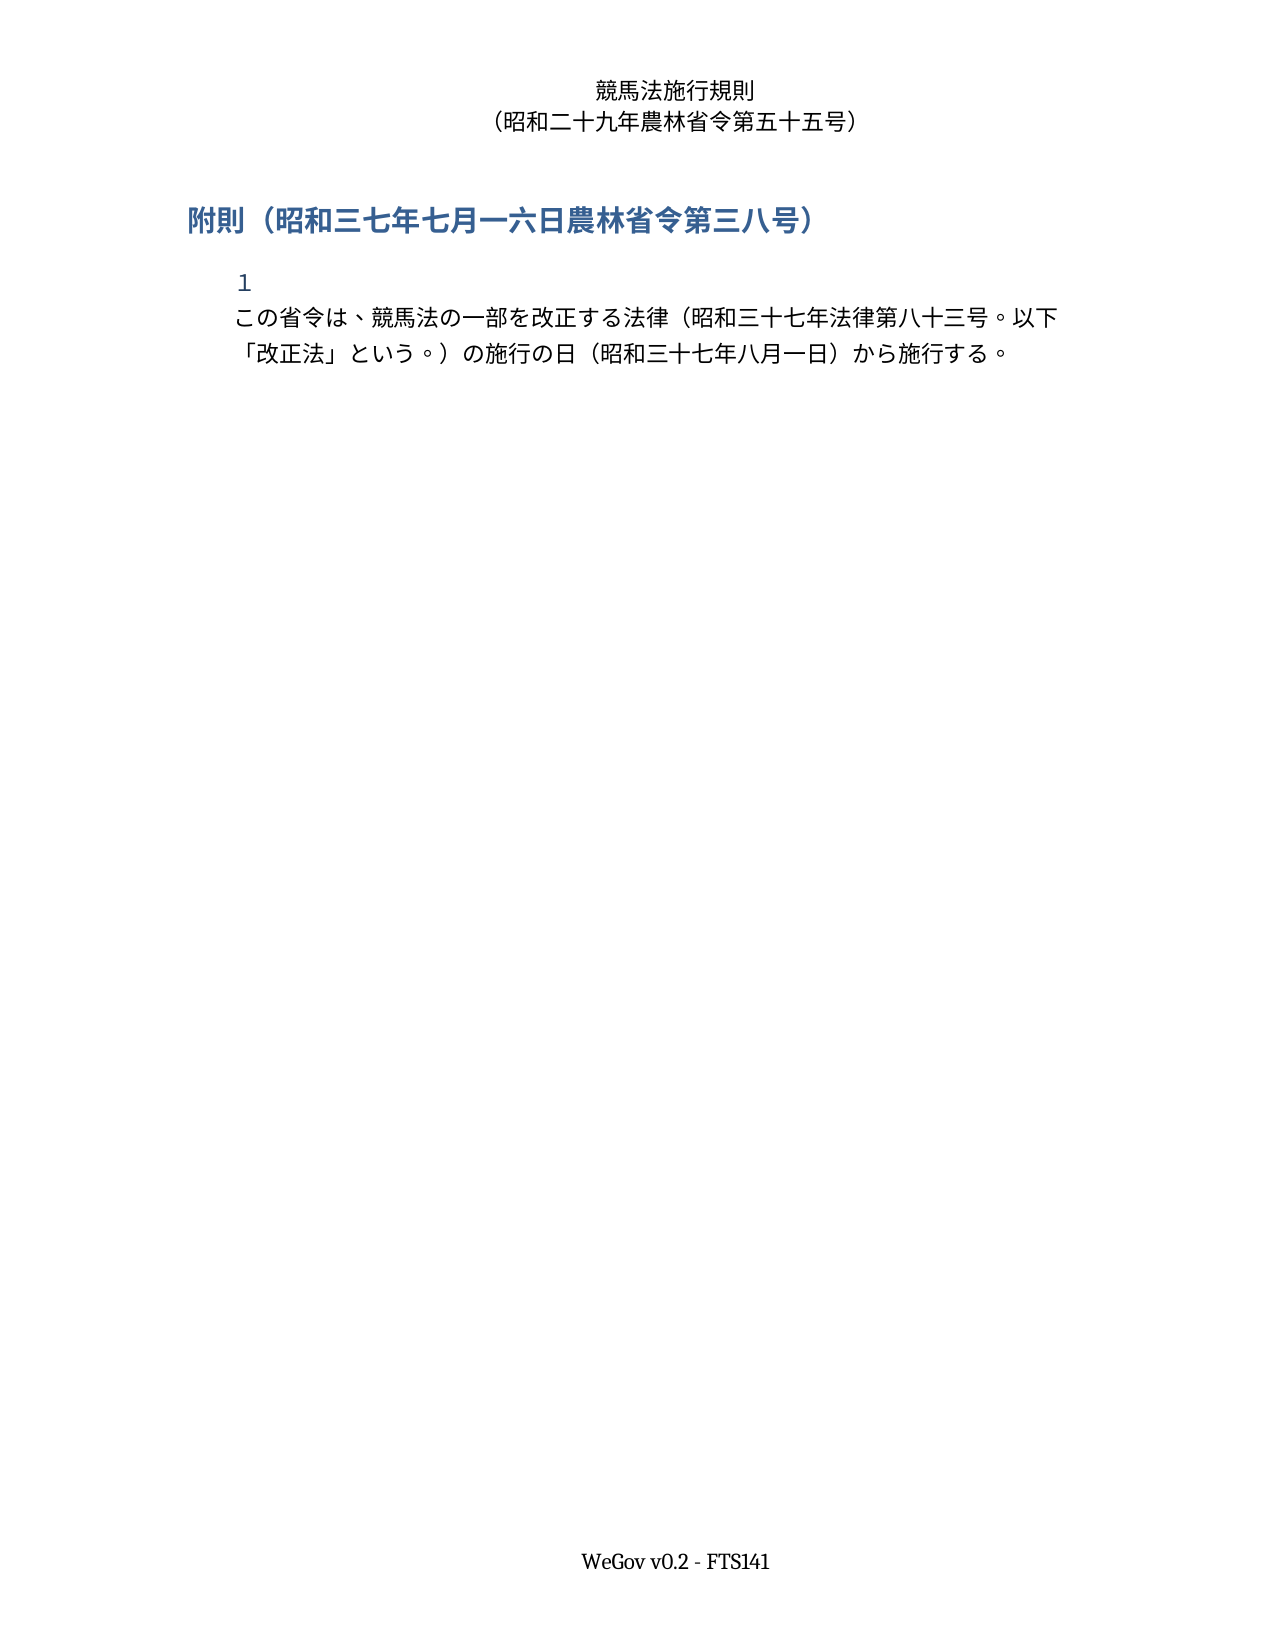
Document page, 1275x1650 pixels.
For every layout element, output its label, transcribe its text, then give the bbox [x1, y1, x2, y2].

subtitle 附則（昭和三七年七月一六日農林省令第三八号） [187, 200, 1087, 240]
text この省令は、競馬法の一部を改正する法律（昭和三十七年法律第八十三号。以下「改正法」という。）の施行の日（昭和三十七年八月一日）から施行する。 [233, 302, 1087, 369]
subtitle １ [233, 266, 1087, 298]
